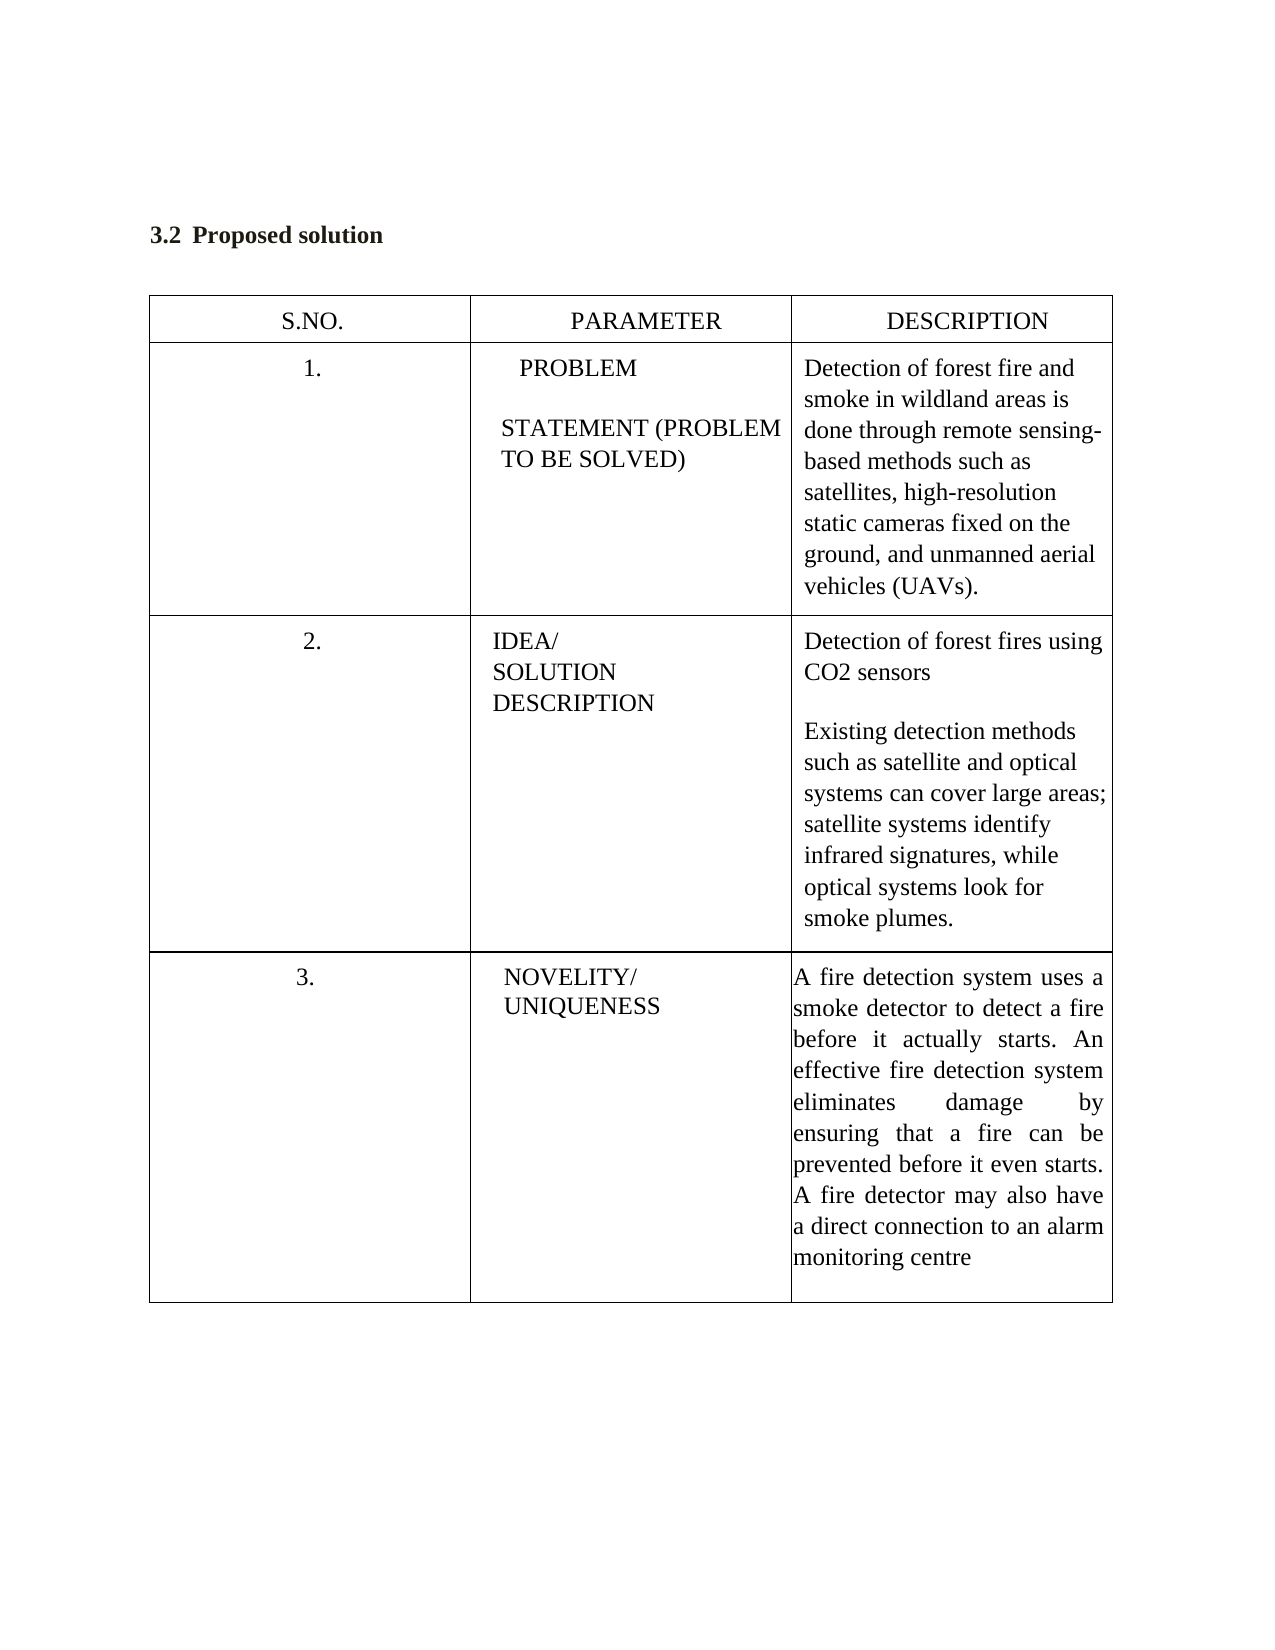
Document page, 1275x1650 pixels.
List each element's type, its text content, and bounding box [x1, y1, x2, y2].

table_cell NOVELITY/UNIQUENESS [471, 953, 791, 1302]
table_cell PROBLEM STATEMENT (PROBLEM TO BE SOLVED) [471, 343, 791, 615]
table_cell 1. [150, 343, 470, 615]
table_cell IDEA/SOLUTION DESCRIPTION [471, 616, 791, 951]
table_cell 3. [150, 953, 470, 1302]
table_header S.NO. [150, 296, 470, 342]
table_cell A fire detection system uses a smoke detector to detect a fire before it actually starts. An effective fire detection system eliminates damage by ensuring that a fire can be prevented before it even starts. A fire detector may also have a direct connection to an alarm monitoring centre [792, 953, 1112, 1302]
table_header PARAMETER [471, 296, 791, 342]
table_header DESCRIPTION [792, 296, 1112, 342]
table_cell 2. [150, 616, 470, 951]
list Proposed solution [150, 220, 1181, 248]
table_cell Detection of forest fires using CO2 sensors Existing detection methods such as satellite and optical systems can cover large areas; satellite systems identify infrared signatures, while optical systems look for smoke plumes. [792, 616, 1112, 951]
table_cell Detection of forest fire and smoke in wildland areas is done through remote sensing-based methods such as satellites, high-resolution static cameras fixed on the ground, and unmanned aerial vehicles (UAVs). [792, 343, 1112, 615]
